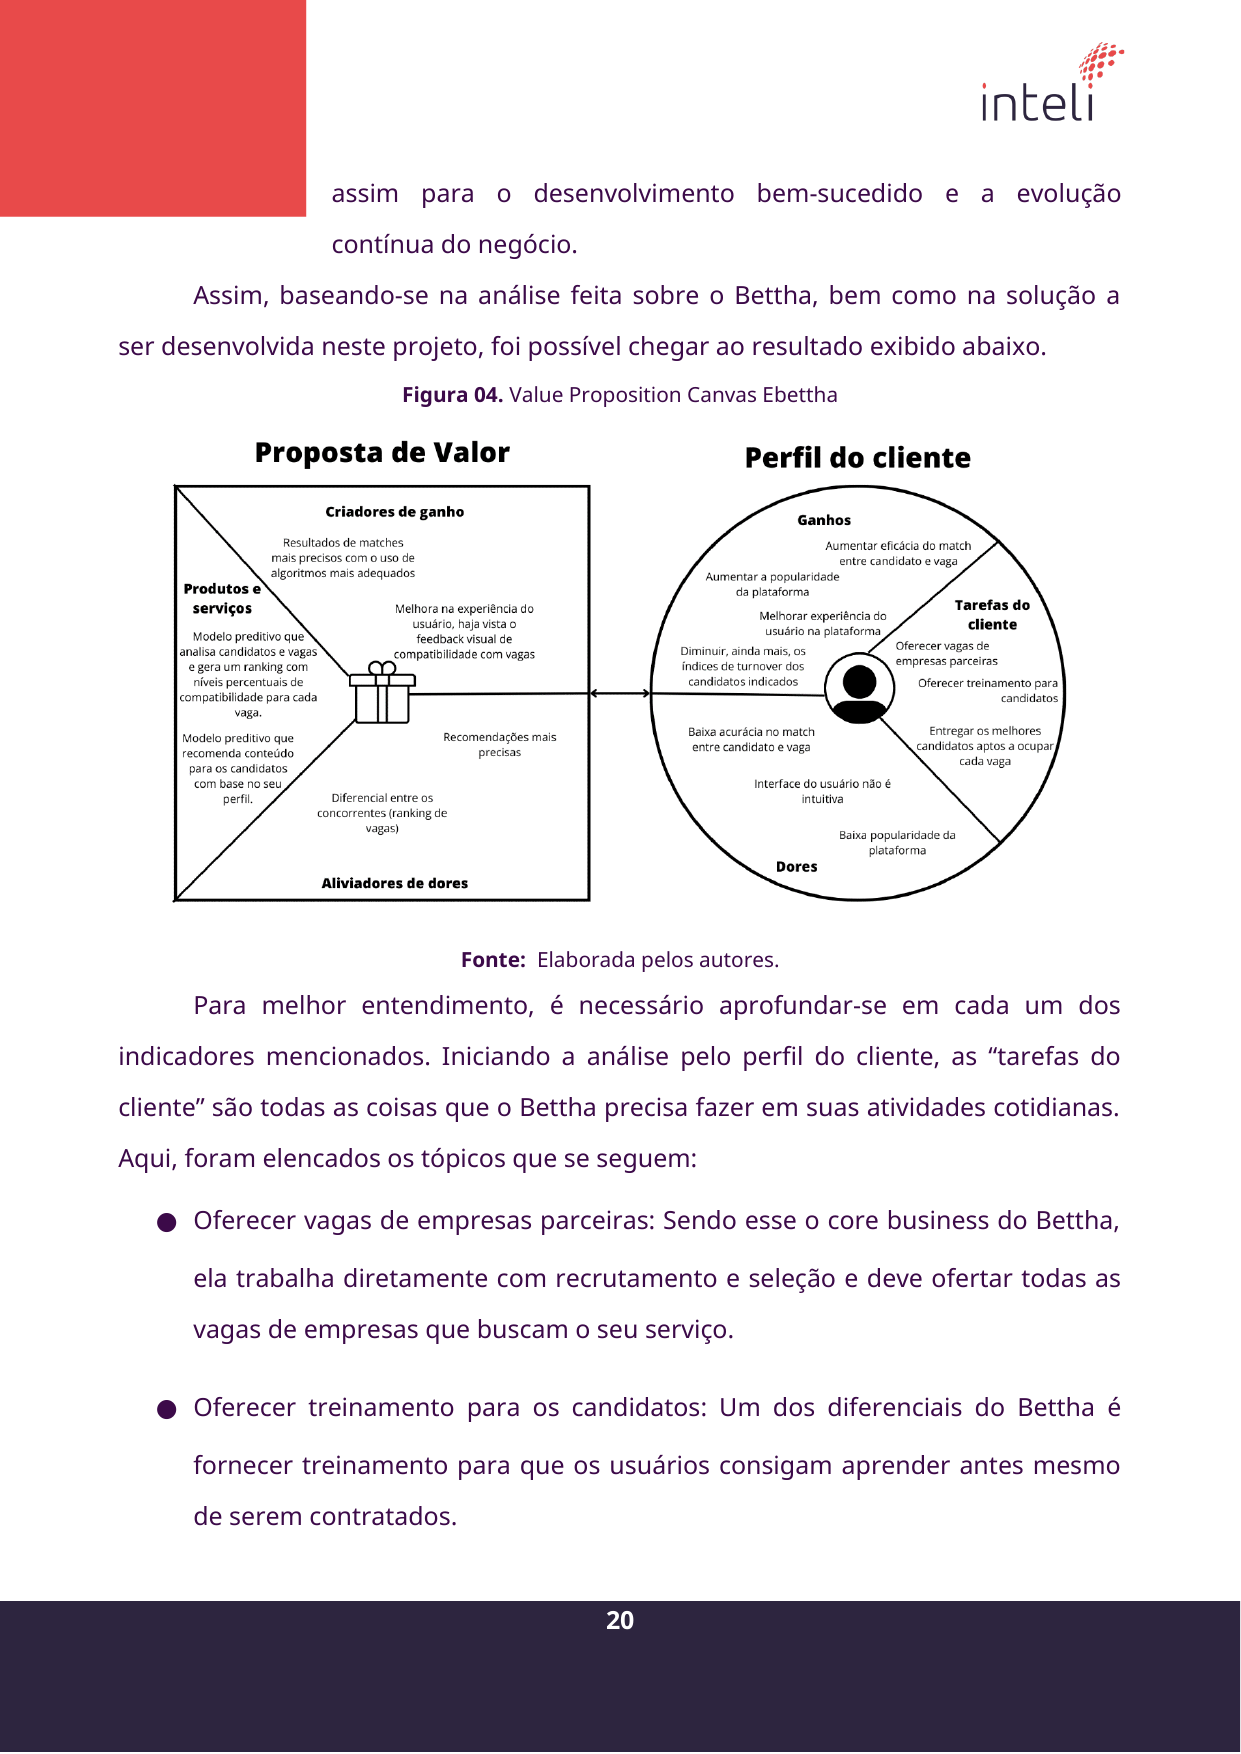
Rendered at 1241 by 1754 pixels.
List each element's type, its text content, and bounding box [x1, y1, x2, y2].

text Figura 04. Value Proposition Canvas Ebettha [118, 380, 1122, 408]
text Fonte: Elaborada pelos autores. [118, 918, 1122, 974]
text Assim, baseando-se na análise feita sobre o Bettha, bem como na solução a ser desenvolvida neste projeto, foi possível chegar ao resultado exibido abaixo. [118, 278, 1122, 363]
picture [117, 410, 1122, 918]
picture [0, 1601, 1241, 1752]
picture [982, 42, 1125, 121]
picture [0, 0, 307, 217]
list Oferecer vagas de empresas parceiras: Sendo esse o core business do Bettha, ela trabalha diretamente com recrutamento e seleção e deve ofertar todas as vagas de empresas que buscam o seu serviço. [156, 1192, 1122, 1346]
text Para melhor entendimento, é necessário aprofundar-se em cada um dos indicadores mencionados. Iniciando a análise pelo perfil do cliente, as “tarefas do cliente” são todas as coisas que o Bettha precisa fazer em suas atividades cotidianas. Aqui, foram elencados os tópicos que se seguem: [118, 988, 1122, 1175]
list Oferecer treinamento para os candidatos: Um dos diferenciais do Bettha é fornecer treinamento para que os usuários consigam aprender antes mesmo de serem contratados. [156, 1379, 1122, 1532]
